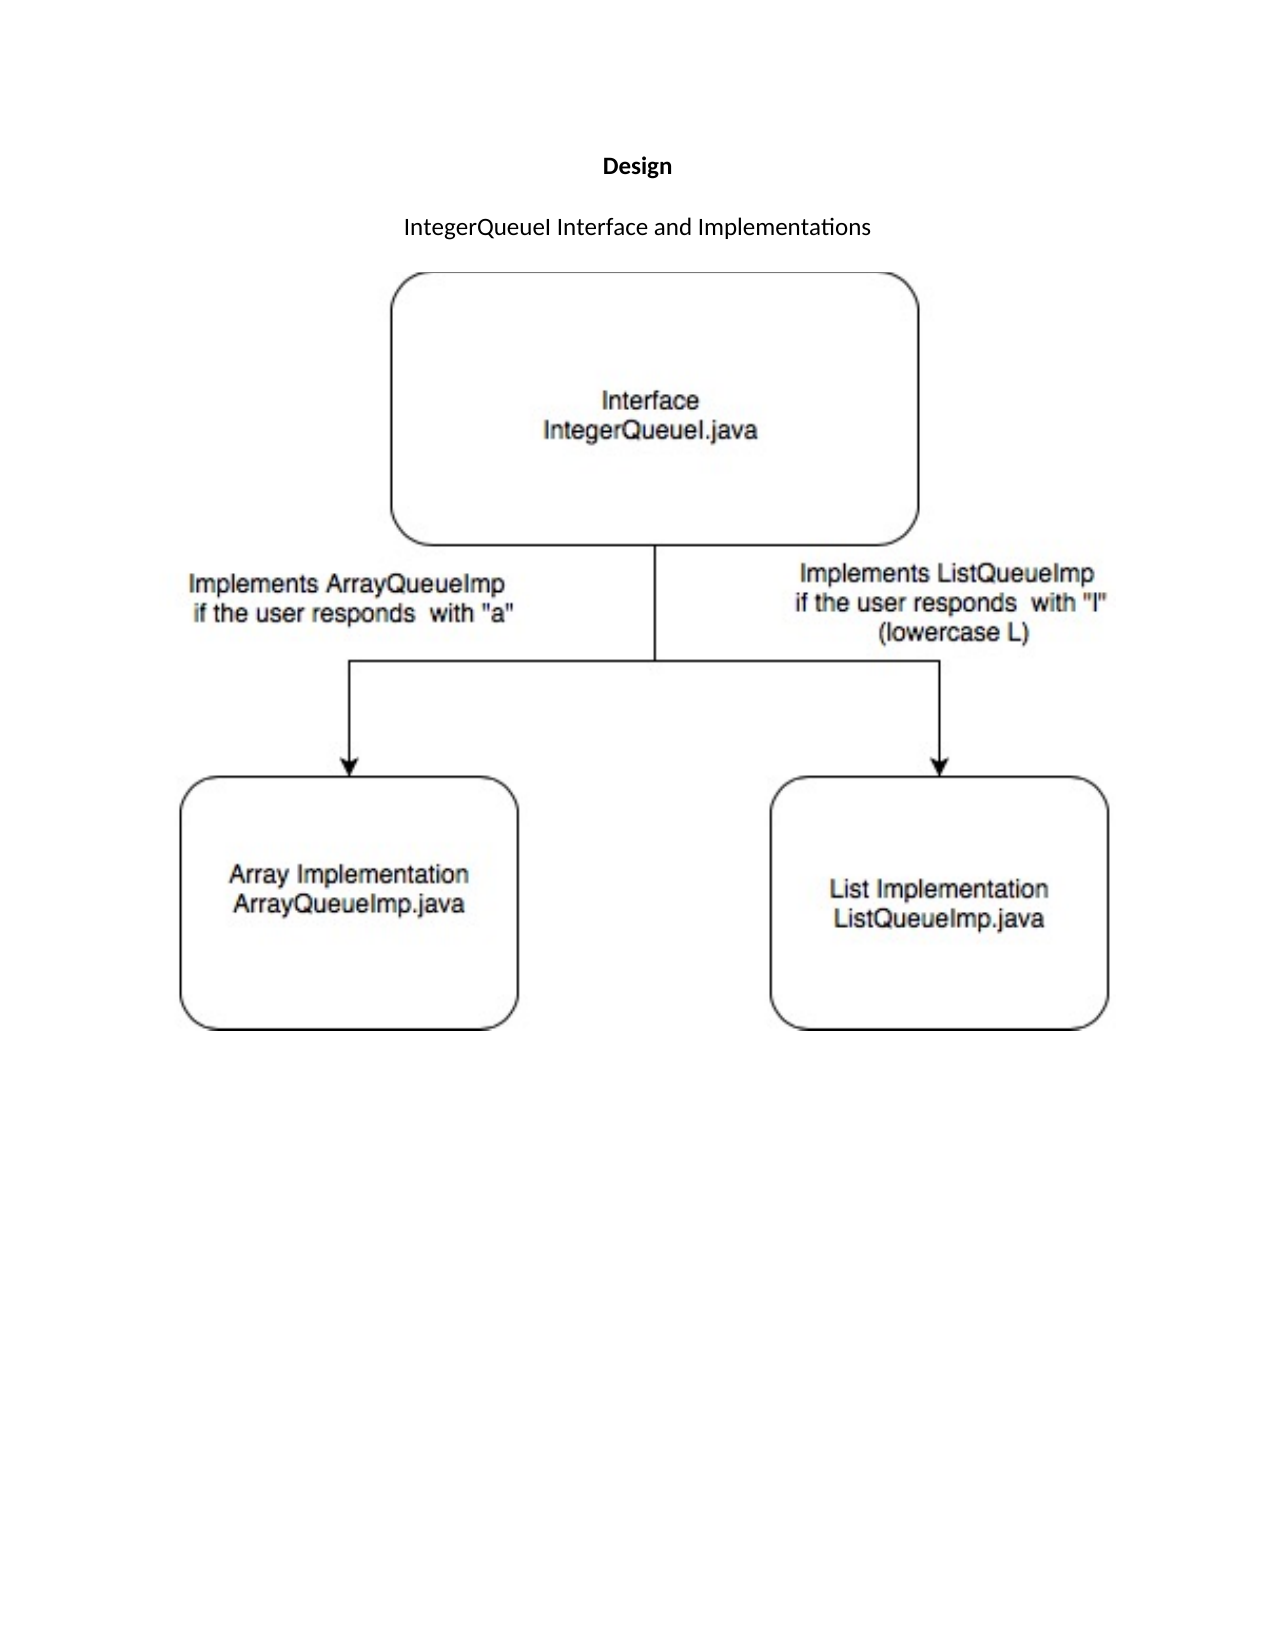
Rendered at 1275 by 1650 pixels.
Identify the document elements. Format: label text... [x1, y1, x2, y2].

text Design [150, 150, 1125, 181]
text IntegerQueueI Interface and Implementations [150, 211, 1125, 242]
picture [159, 272, 1116, 1031]
